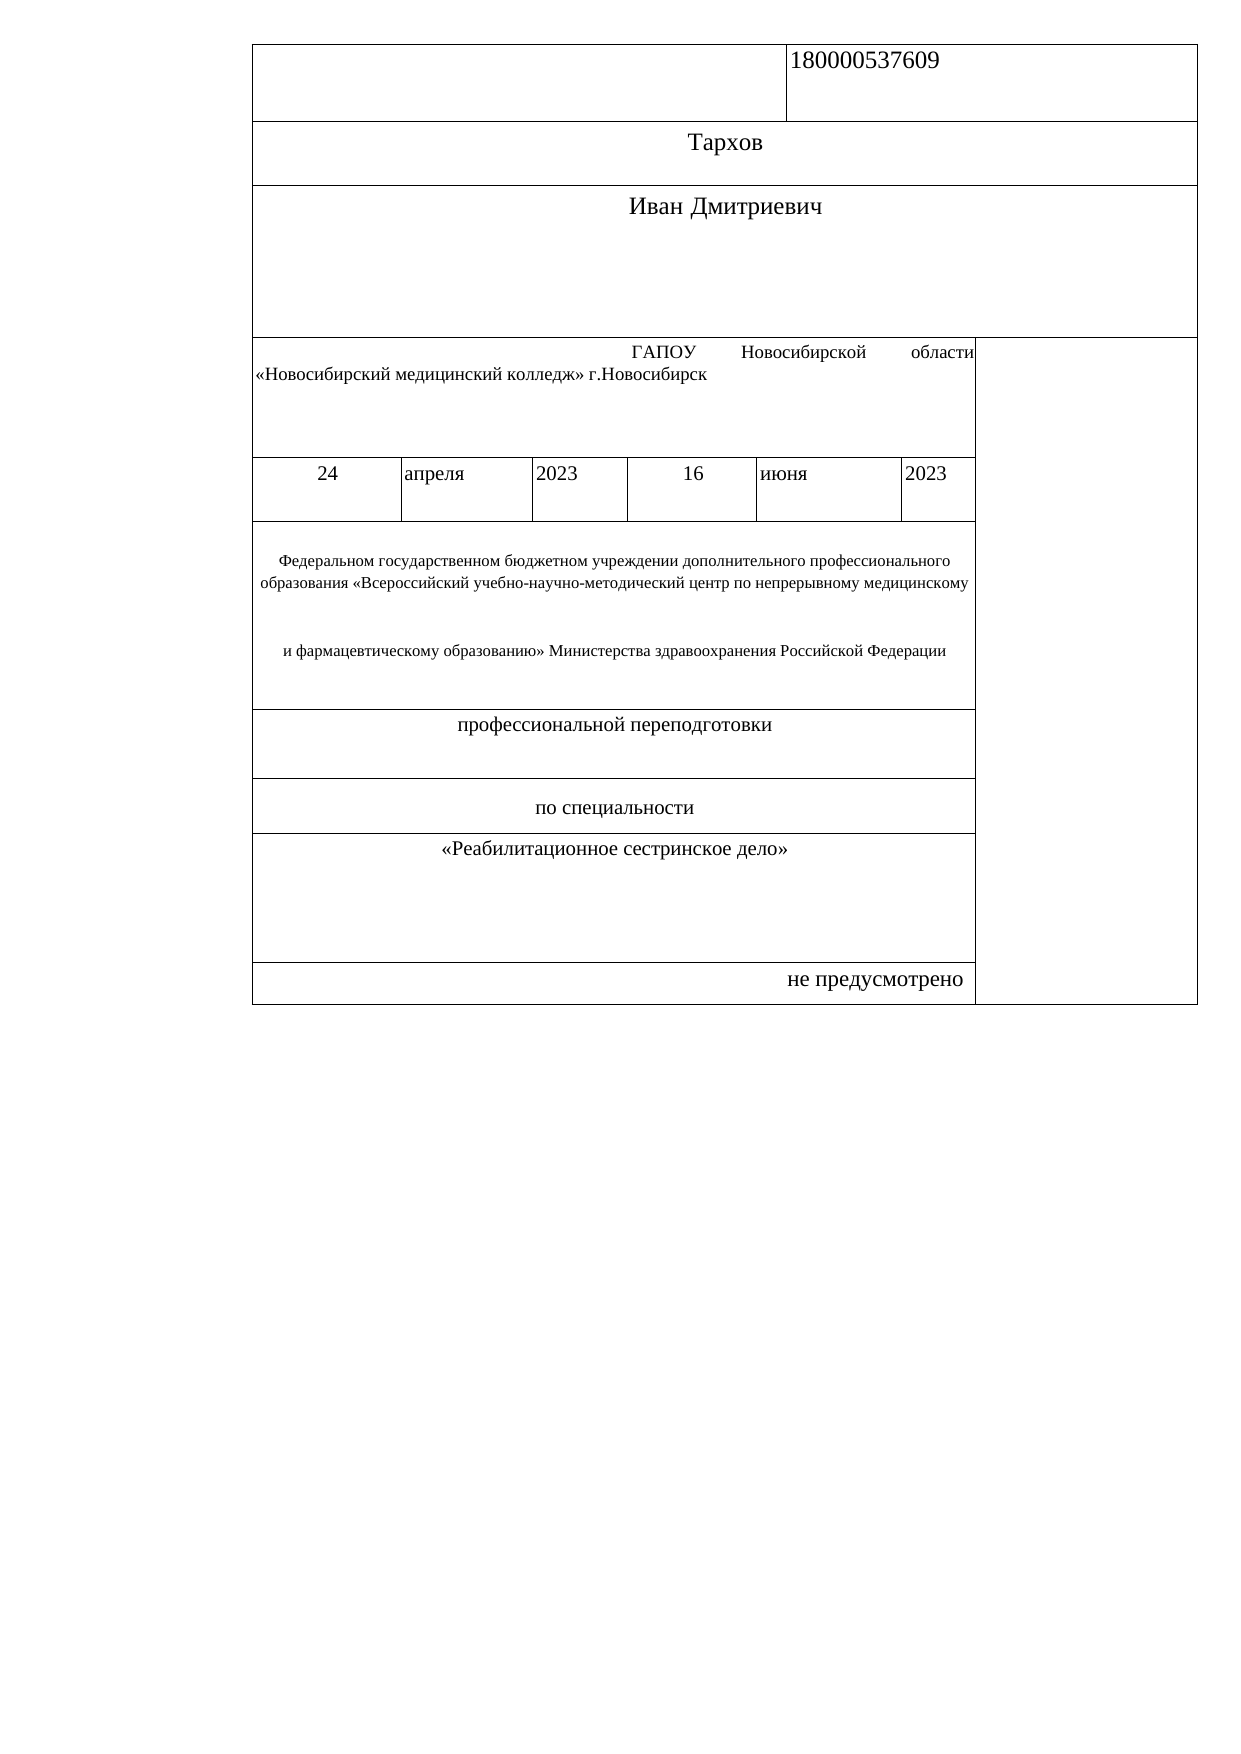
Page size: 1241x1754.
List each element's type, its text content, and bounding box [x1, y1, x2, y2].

table_cell апреля [402, 458, 532, 521]
table_cell 2023 [902, 458, 975, 521]
table_cell Тархов [253, 122, 1197, 185]
table_cell не предусмотрено [253, 963, 975, 1003]
table_cell [976, 338, 1197, 1003]
table_cell «Реабилитационное сестринское дело» [253, 834, 975, 962]
table_cell июня [757, 458, 901, 521]
table_cell 24 [253, 458, 401, 521]
table_header [253, 45, 786, 121]
table_cell 16 [628, 458, 756, 521]
table_cell профессиональной переподготовки [253, 710, 975, 777]
table_cell ГАПОУ Новосибирской области «Новосибирский медицинский колледж» г.Новосибирск [253, 338, 975, 457]
table_cell по специальности [253, 779, 975, 832]
table_cell Иван Дмитриевич [253, 186, 1197, 337]
table_cell 2023 [533, 458, 627, 521]
table_cell Федеральном государственном бюджетном учреждении дополнительного профессионального образования «Всероссийский учебно-научно-методический центр по непрерывному медицинскому и фармацевтическому образованию» Министерства здравоохранения Российской Федерации [253, 522, 975, 709]
table_header 180000537609 [787, 45, 1197, 121]
